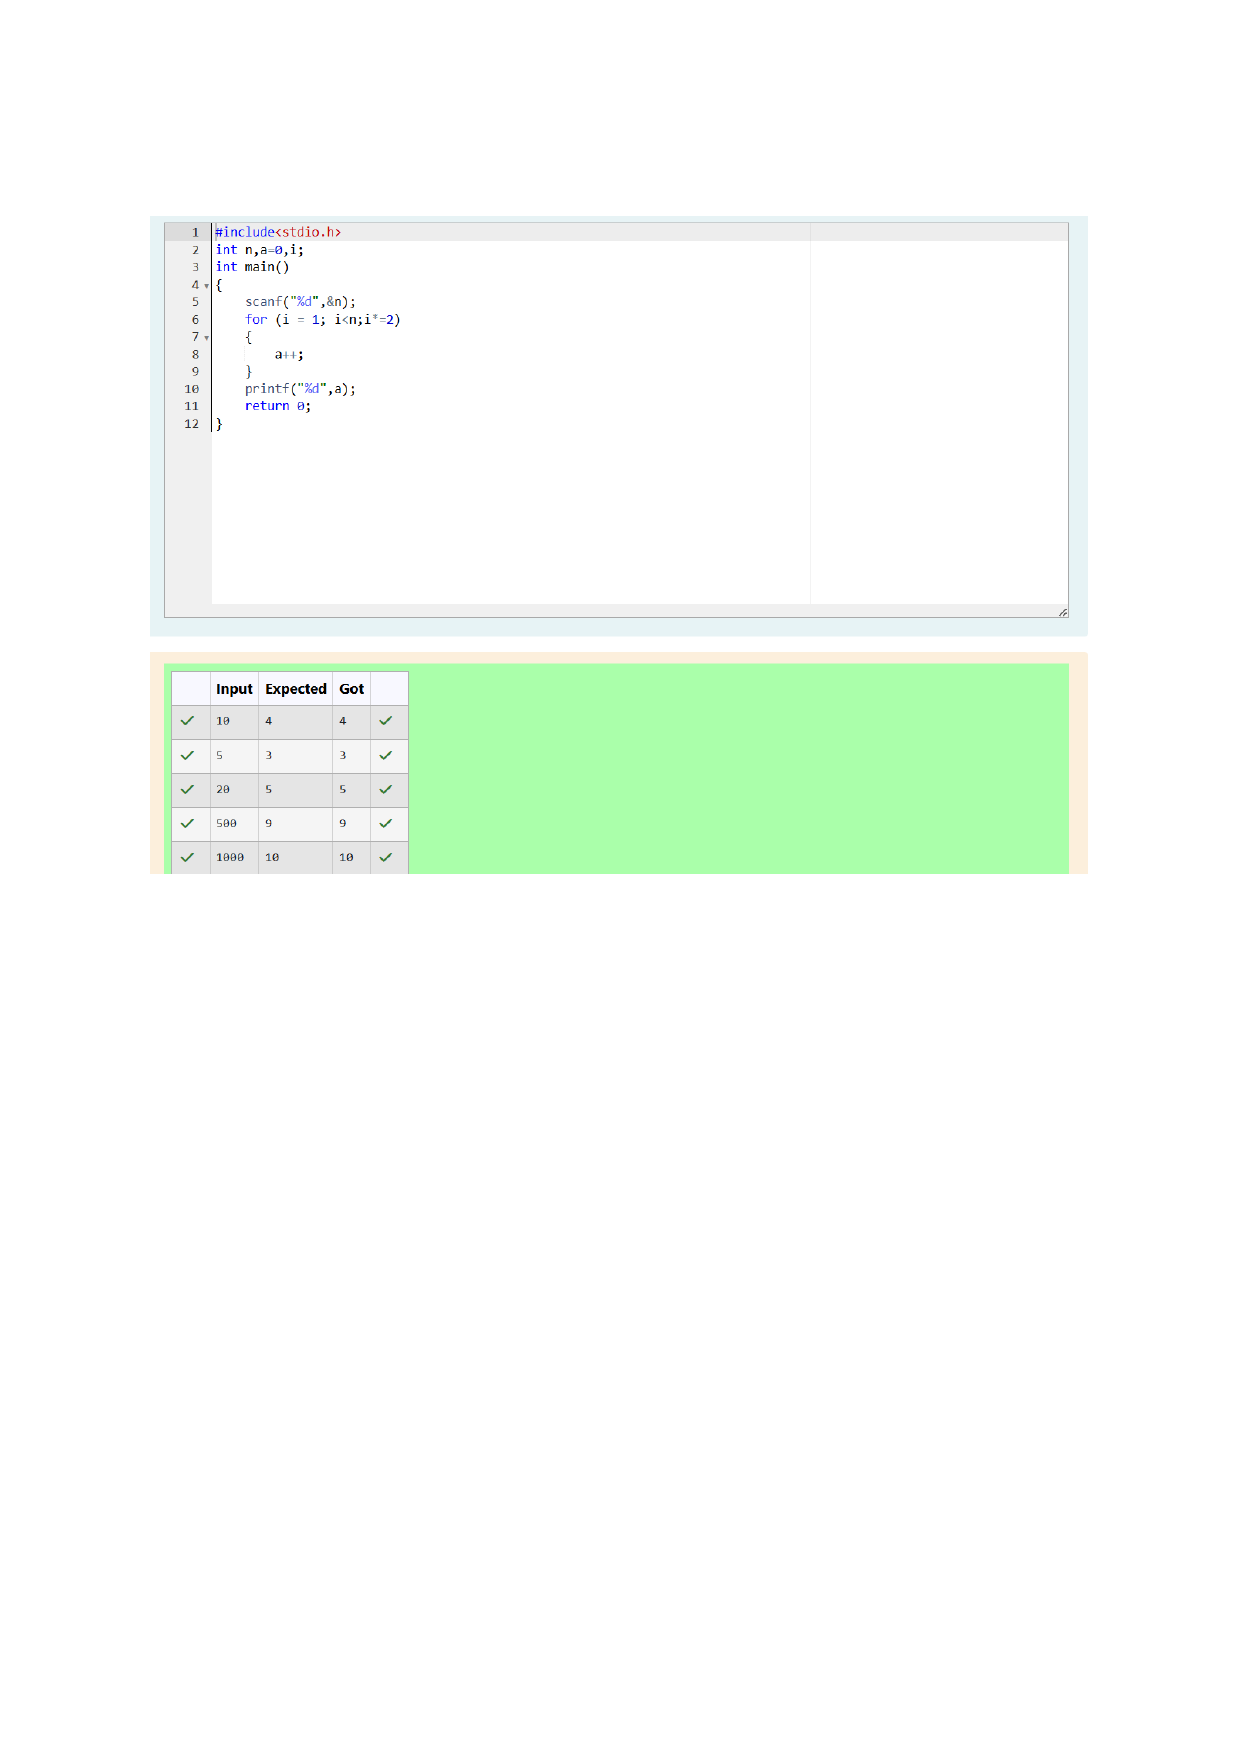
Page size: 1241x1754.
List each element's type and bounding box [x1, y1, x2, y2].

picture [150, 216, 1091, 874]
